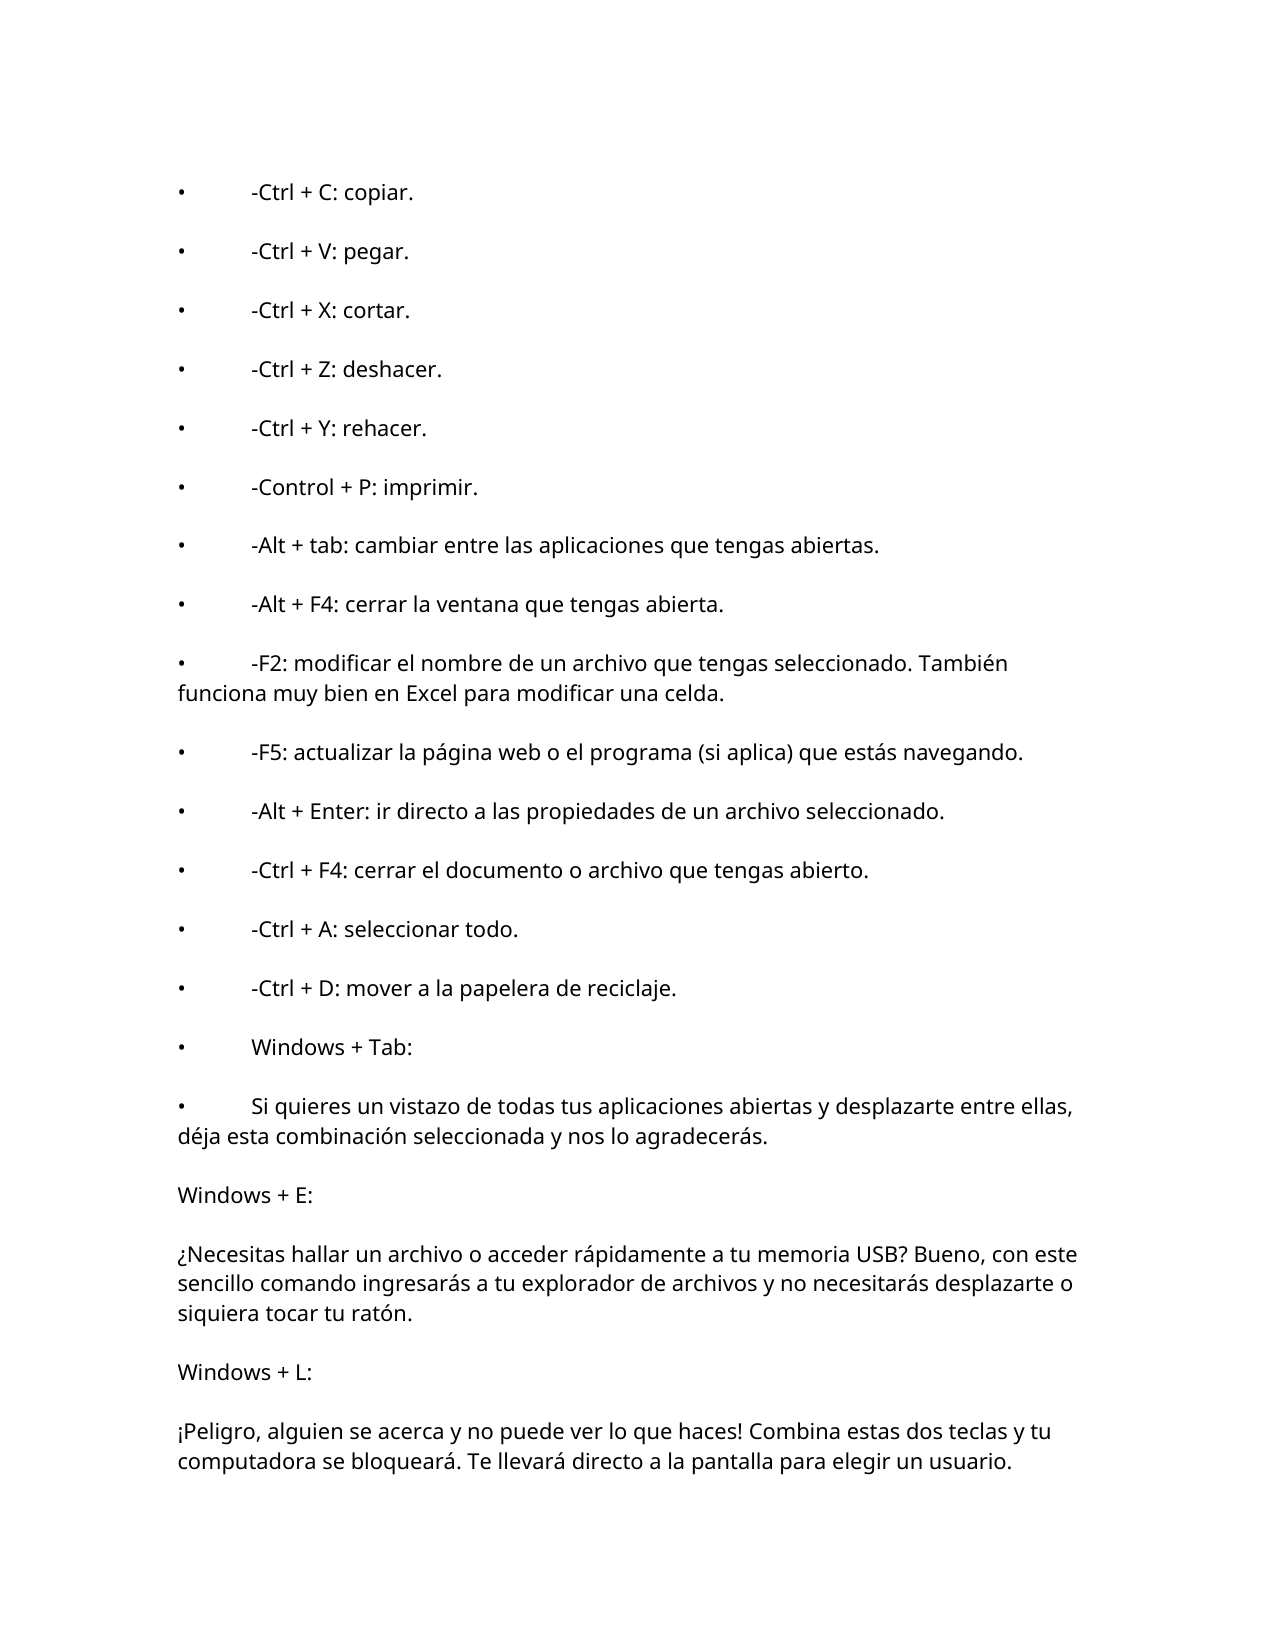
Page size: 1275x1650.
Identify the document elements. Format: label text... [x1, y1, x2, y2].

text • -Ctrl + D: mover a la papelera de reciclaje. [177, 973, 1098, 1003]
text • -F2: modificar el nombre de un archivo que tengas seleccionado. También funciona muy bien en Excel para modificar una celda. [177, 648, 1098, 708]
text • -Ctrl + V: pegar. [177, 236, 1098, 266]
text • -Ctrl + A: seleccionar todo. [177, 914, 1098, 944]
text • -Ctrl + X: cortar. [177, 295, 1098, 324]
text • -Ctrl + C: copiar. [177, 177, 1098, 207]
text • -Ctrl + F4: cerrar el documento o archivo que tengas abierto. [177, 855, 1098, 885]
text • -Ctrl + Z: deshacer. [177, 354, 1098, 383]
text ¡Peligro, alguien se acerca y no puede ver lo que haces! Combina estas dos teclas y tu computadora se bloqueará. Te llevará directo a la pantalla para elegir un usuario. [177, 1416, 1098, 1476]
text • Si quieres un vistazo de todas tus aplicaciones abiertas y desplazarte entre ellas, déja esta combinación seleccionada y nos lo agradecerás. [177, 1091, 1098, 1151]
text • -Alt + tab: cambiar entre las aplicaciones que tengas abiertas. [177, 531, 1098, 560]
text Windows + E: [177, 1180, 1098, 1209]
text • -Ctrl + Y: rehacer. [177, 413, 1098, 442]
text ¿Necesitas hallar un archivo o acceder rápidamente a tu memoria USB? Bueno, con este sencillo comando ingresarás a tu explorador de archivos y no necesitarás desplazarte o siquiera tocar tu ratón. [177, 1239, 1098, 1328]
text • Windows + Tab: [177, 1032, 1098, 1062]
text • -Alt + Enter: ir directo a las propiedades de un archivo seleccionado. [177, 796, 1098, 826]
text • -F5: actualizar la página web o el programa (si aplica) que estás navegando. [177, 737, 1098, 767]
text Windows + L: [177, 1357, 1098, 1387]
text • -Alt + F4: cerrar la ventana que tengas abierta. [177, 589, 1098, 619]
text • -Control + P: imprimir. [177, 472, 1098, 501]
